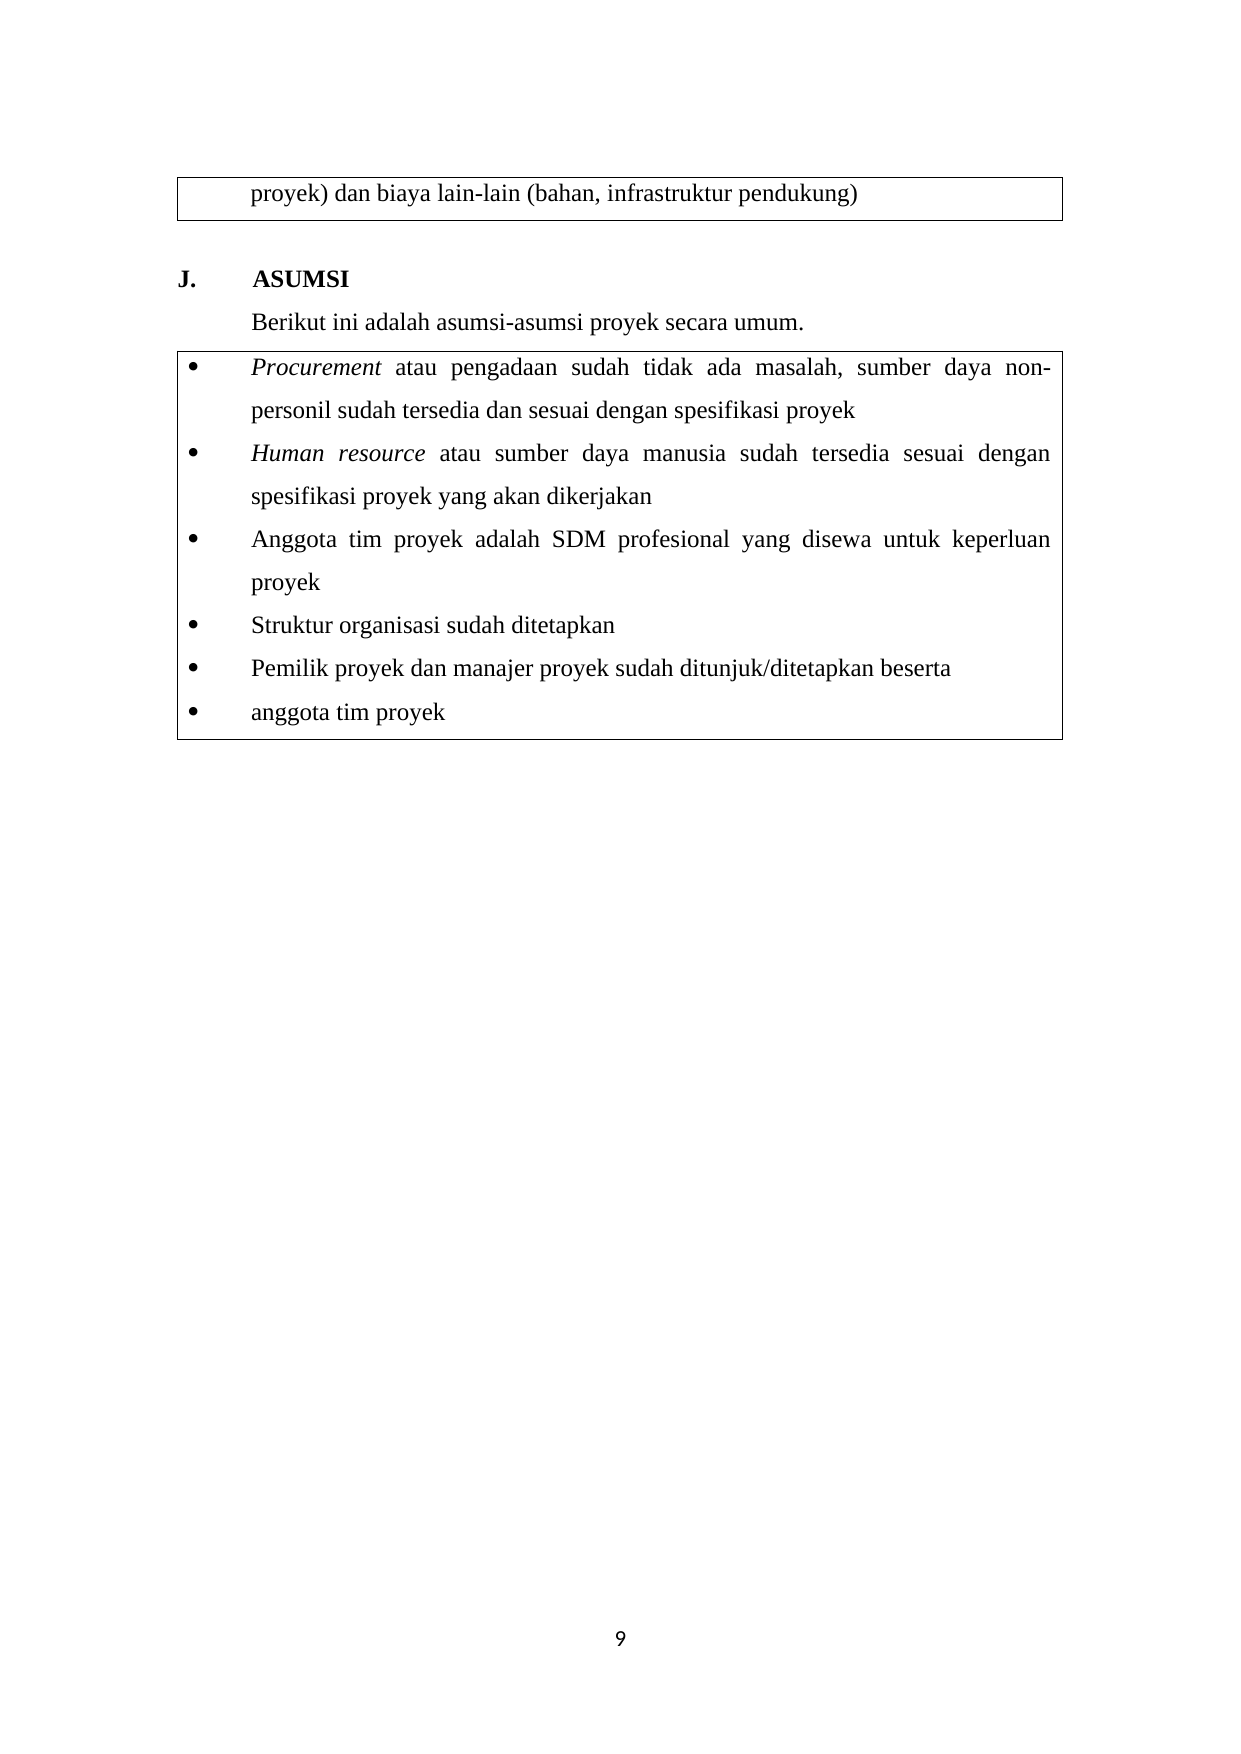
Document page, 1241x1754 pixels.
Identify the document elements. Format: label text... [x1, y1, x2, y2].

table_header Procurement atau pengadaan sudah tidak ada masalah, sumber daya non-personil sudah tersedia dan sesuai dengan spesifikasi proyek Human resource atau sumber daya manusia sudah tersedia sesuai dengan spesifikasi proyek yang akan dikerjakan Anggota tim proyek adalah SDM profesional yang disewa untuk keperluan proyek Struktur organisasi sudah ditetapkan Pemilik proyek dan manajer proyek sudah ditunjuk/ditetapkan beserta anggota tim proyek [178, 352, 1062, 738]
subtitle ASUMSI [177, 264, 1063, 293]
text Berikut ini adalah asumsi-asumsi proyek secara umum. [177, 307, 1063, 336]
